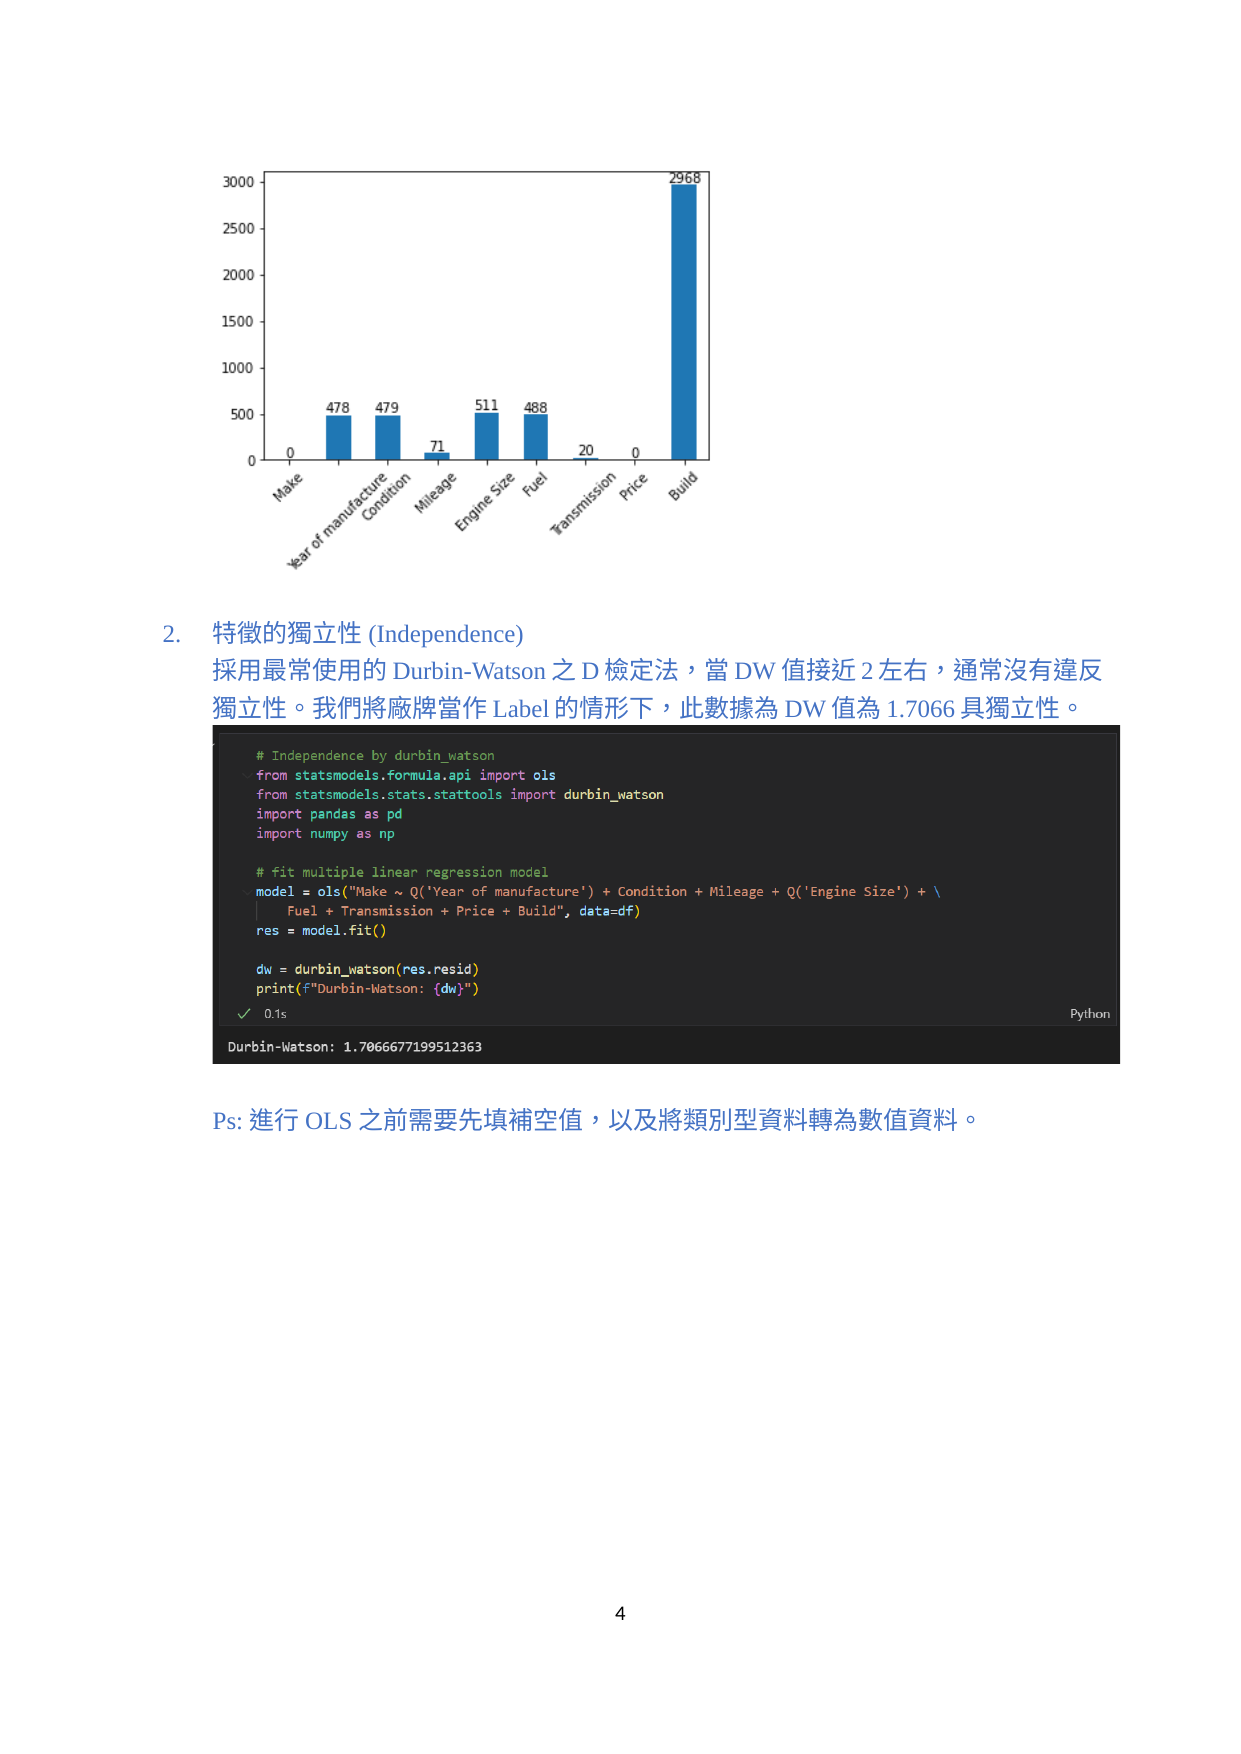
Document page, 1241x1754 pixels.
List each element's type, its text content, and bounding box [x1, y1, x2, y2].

picture [212, 162, 718, 583]
picture [212, 725, 1121, 1064]
list 採用最常使用的Durbin-Watson之D檢定法，當DW值接近2左右，通常沒有違反獨立性。我們將廠牌當作Label的情形下，此數據為DW值為1.7066具獨立性。 [212, 650, 1128, 725]
list 特徵的獨立性 (Independence) [162, 612, 1128, 650]
list Ps: 進行 OLS 之前需要先填補空值，以及將類別型資料轉為數值資料。 [212, 1100, 1128, 1137]
